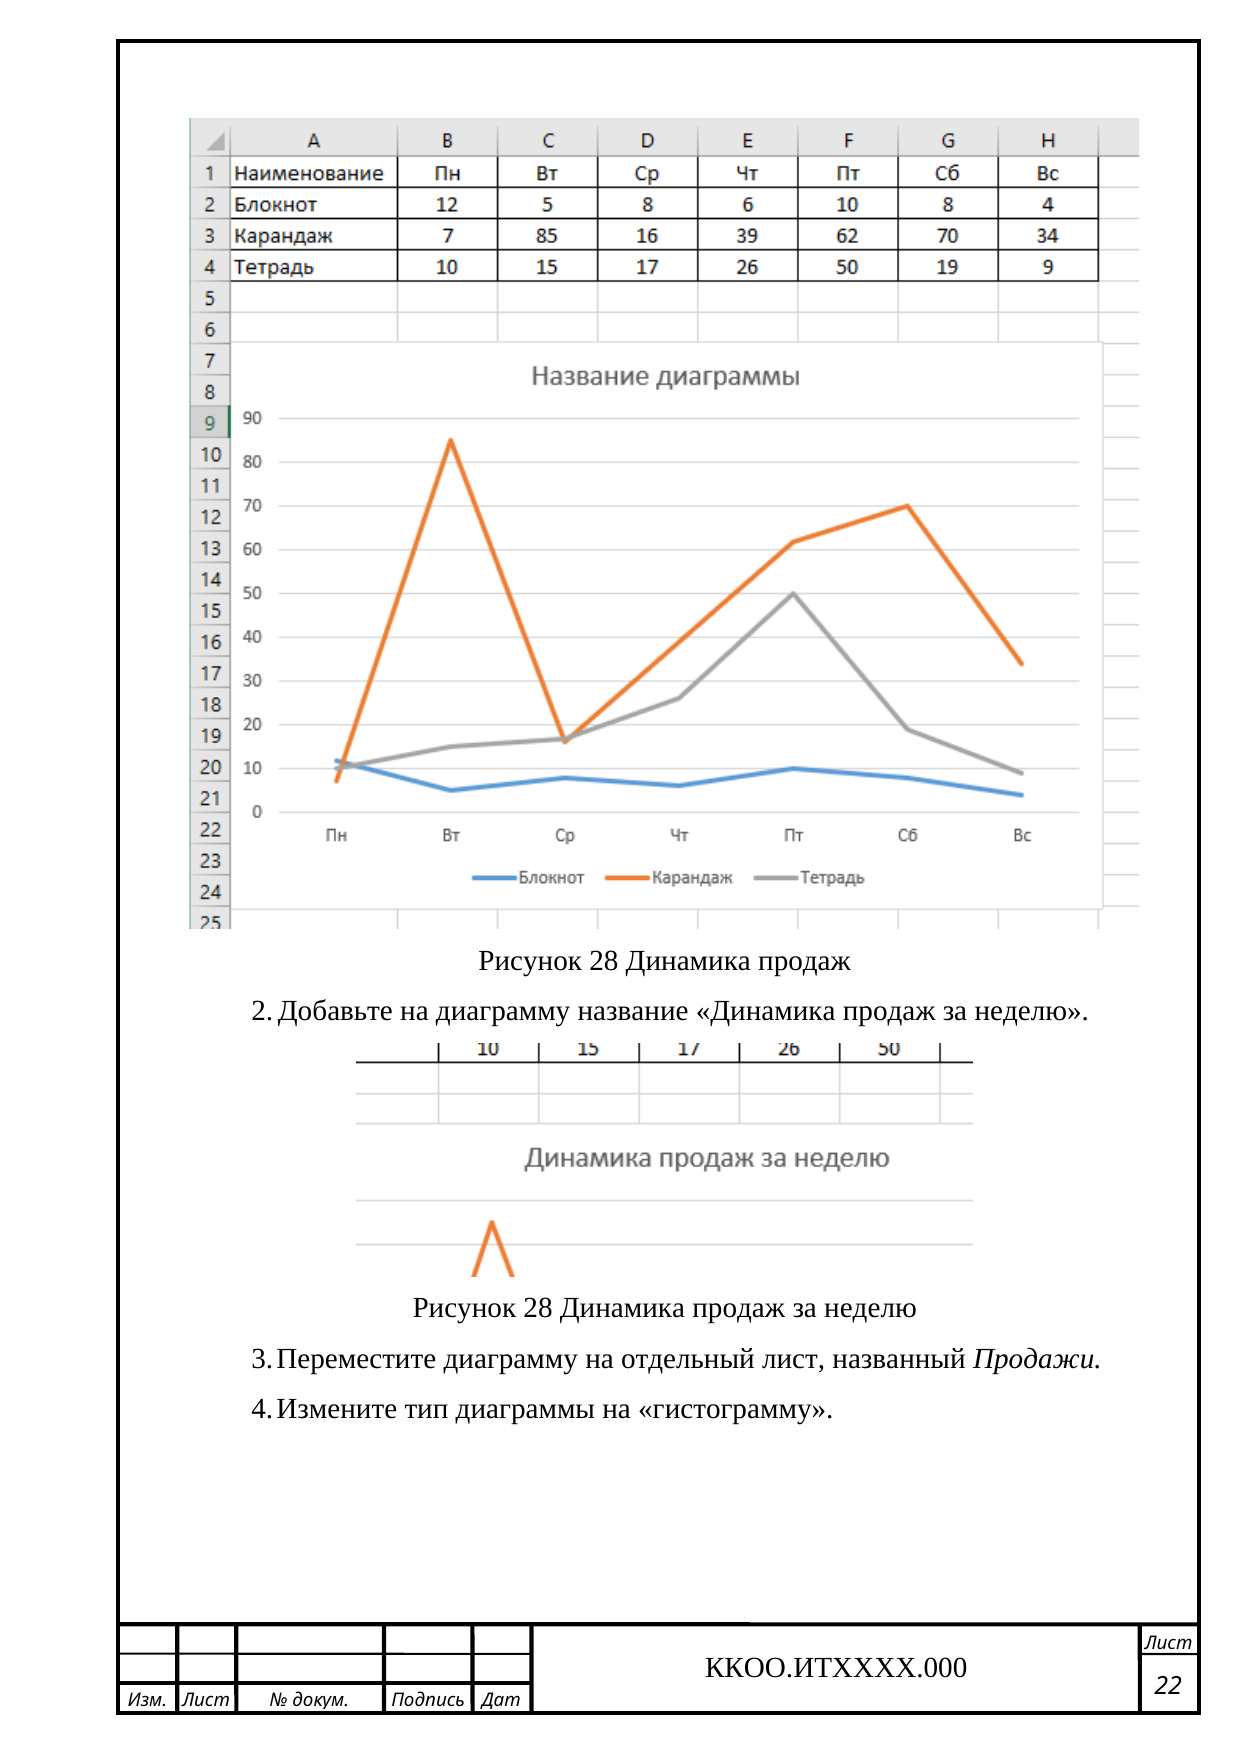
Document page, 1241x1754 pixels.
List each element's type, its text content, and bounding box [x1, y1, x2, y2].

picture [189, 118, 1140, 929]
text Рисунок 28 Динамика продаж [177, 943, 1152, 977]
list Добавьте на диаграмму название «Динамика продаж за неделю». [177, 993, 1152, 1027]
list Переместите диаграмму на отдельный лист, названный Продажи. [177, 1341, 1152, 1374]
text Рисунок 28 Динамика продаж за неделю [177, 1290, 1152, 1324]
list Измените тип диаграммы на «гистограмму». [177, 1391, 1152, 1424]
picture [355, 1043, 973, 1277]
